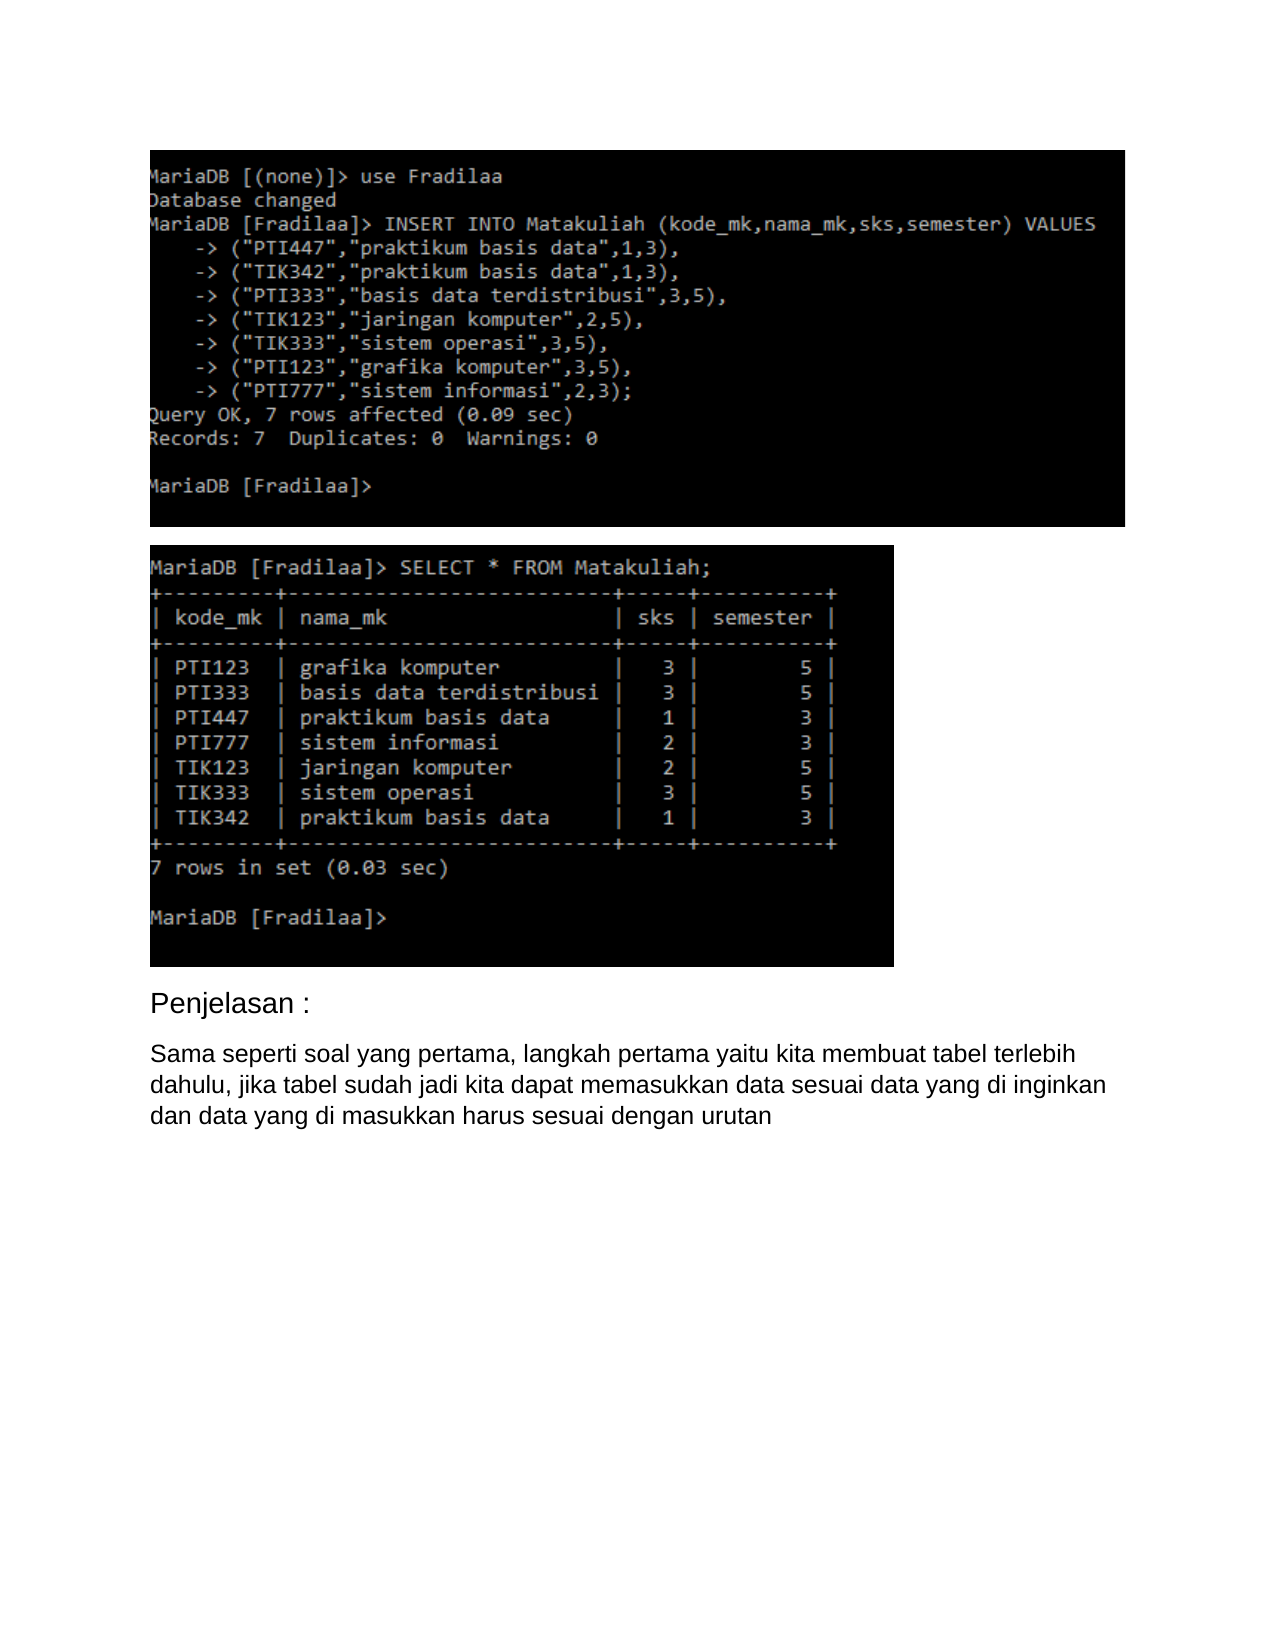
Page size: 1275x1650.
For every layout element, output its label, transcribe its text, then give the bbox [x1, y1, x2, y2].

picture [150, 150, 1125, 527]
text Sama seperti soal yang pertama, langkah pertama yaitu kita membuat tabel terlebih dahulu, jika tabel sudah jadi kita dapat memasukkan data sesuai data yang di inginkan dan data yang di masukkan harus sesuai dengan urutan [150, 1039, 1125, 1129]
picture [150, 545, 894, 967]
text Penjelasan : [150, 986, 1125, 1019]
